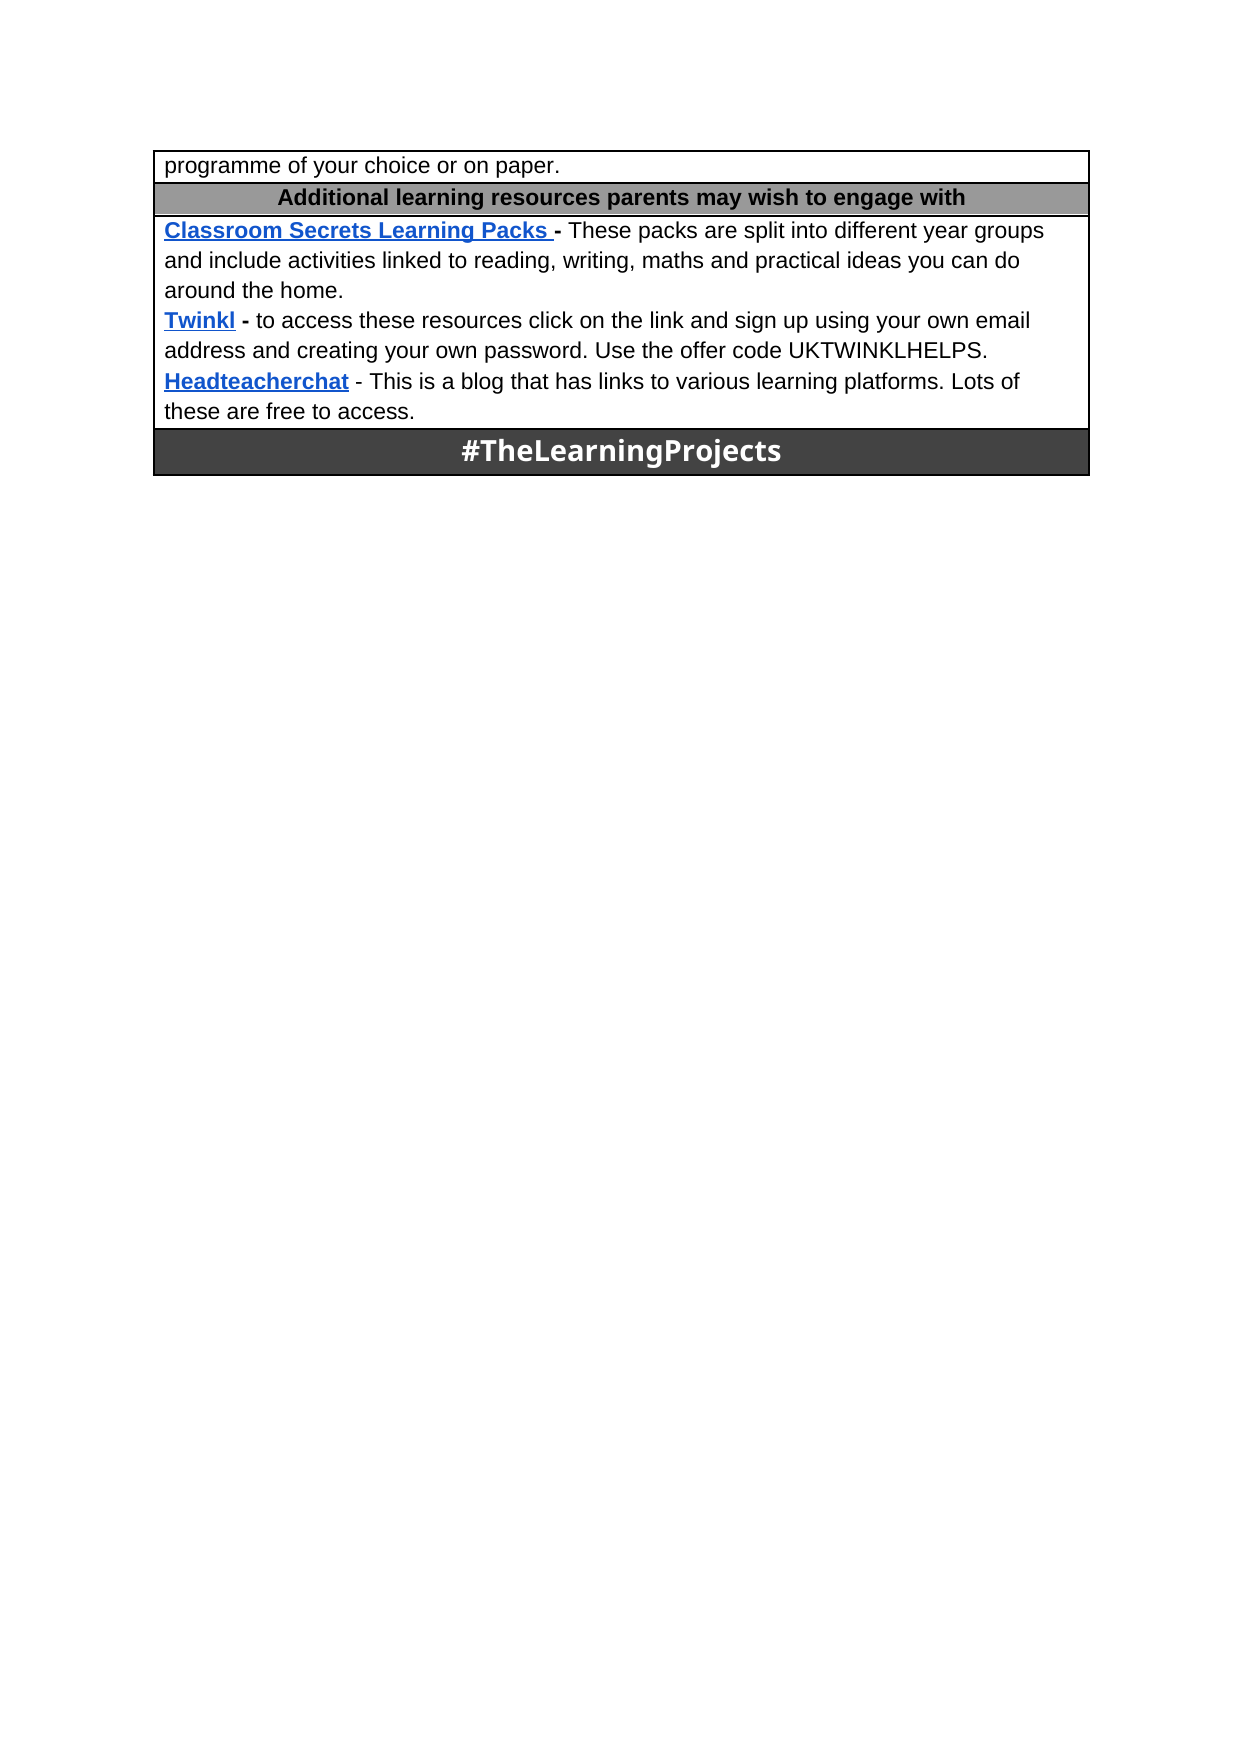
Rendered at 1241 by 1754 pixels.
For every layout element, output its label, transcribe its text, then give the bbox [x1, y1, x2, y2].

table_cell Classroom Secrets Learning Packs - These packs are split into different year groups and include activities linked to reading, writing, maths and practical ideas you can do around the home. Twinkl - to access these resources click on the link and sign up using your own email address and creating your own password. Use the offer code UKTWINKLHELPS. Headteacherchat - This is a blog that has links to various learning platforms. Lots of these are free to access. [155, 217, 1088, 428]
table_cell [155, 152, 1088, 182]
table_cell Additional learning resources parents may wish to engage with [155, 184, 1088, 214]
table_cell #TheLearningProjects [155, 430, 1088, 474]
